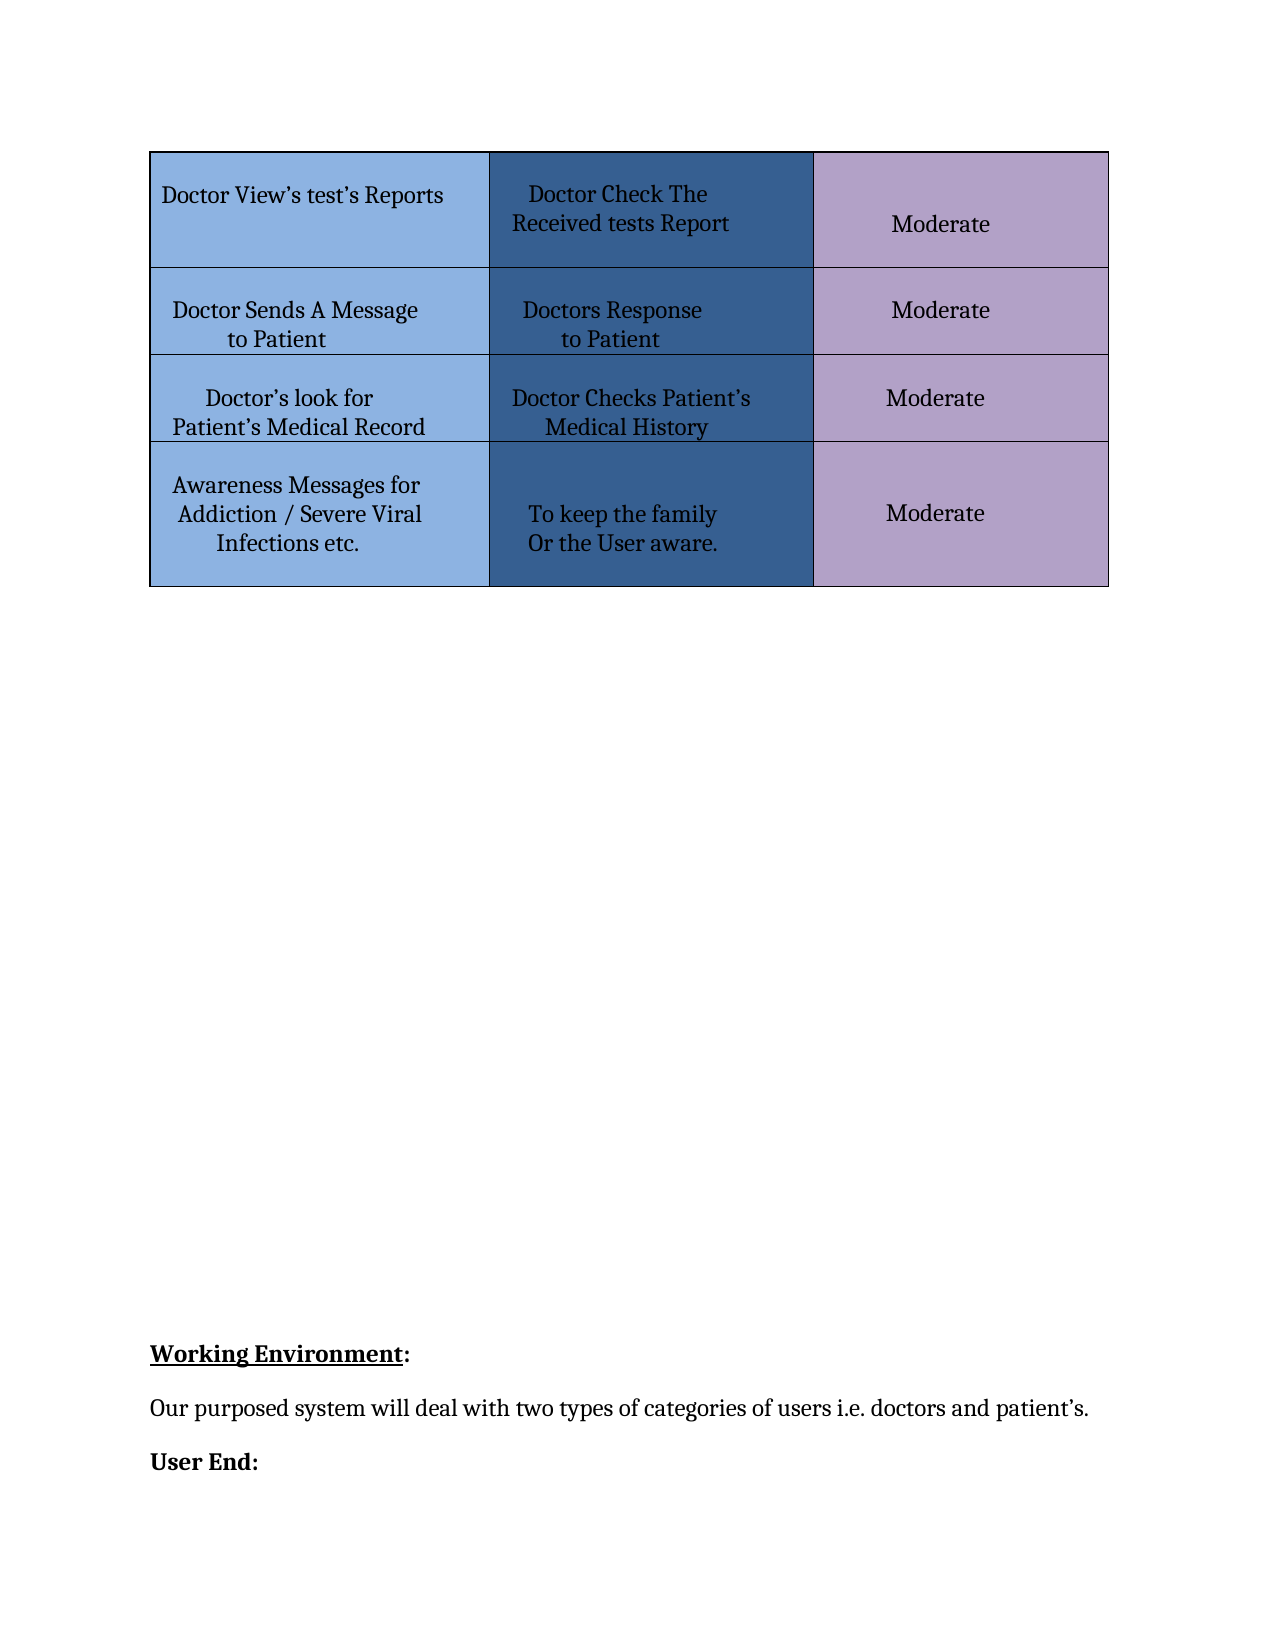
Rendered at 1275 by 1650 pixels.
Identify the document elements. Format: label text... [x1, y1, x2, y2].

table_cell Doctor Checks Patient’s Medical History [490, 355, 813, 441]
table_cell Moderate [814, 268, 1108, 354]
text User End: [150, 1448, 1125, 1476]
table_cell Doctor’s look for Patient’s Medical Record [151, 355, 489, 441]
table_cell Moderate [814, 153, 1108, 267]
table_cell Doctor View’s test’s Reports [151, 153, 489, 267]
table_cell Doctor Check The Received tests Report [490, 153, 813, 267]
table_cell Doctors Response to Patient [490, 268, 813, 354]
table_cell Moderate [814, 442, 1108, 586]
table_cell To keep the family Or the User aware. [490, 442, 813, 586]
table_cell Awareness Messages for Addiction / Severe Viral Infections etc. [151, 442, 489, 586]
table_cell Doctor Sends A Message to Patient [151, 268, 489, 354]
text Our purposed system will deal with two types of categories of users i.e. doctors and patient’s. [150, 1394, 1125, 1422]
table_cell Moderate [814, 355, 1108, 441]
text Working Environment: [150, 1340, 1125, 1369]
